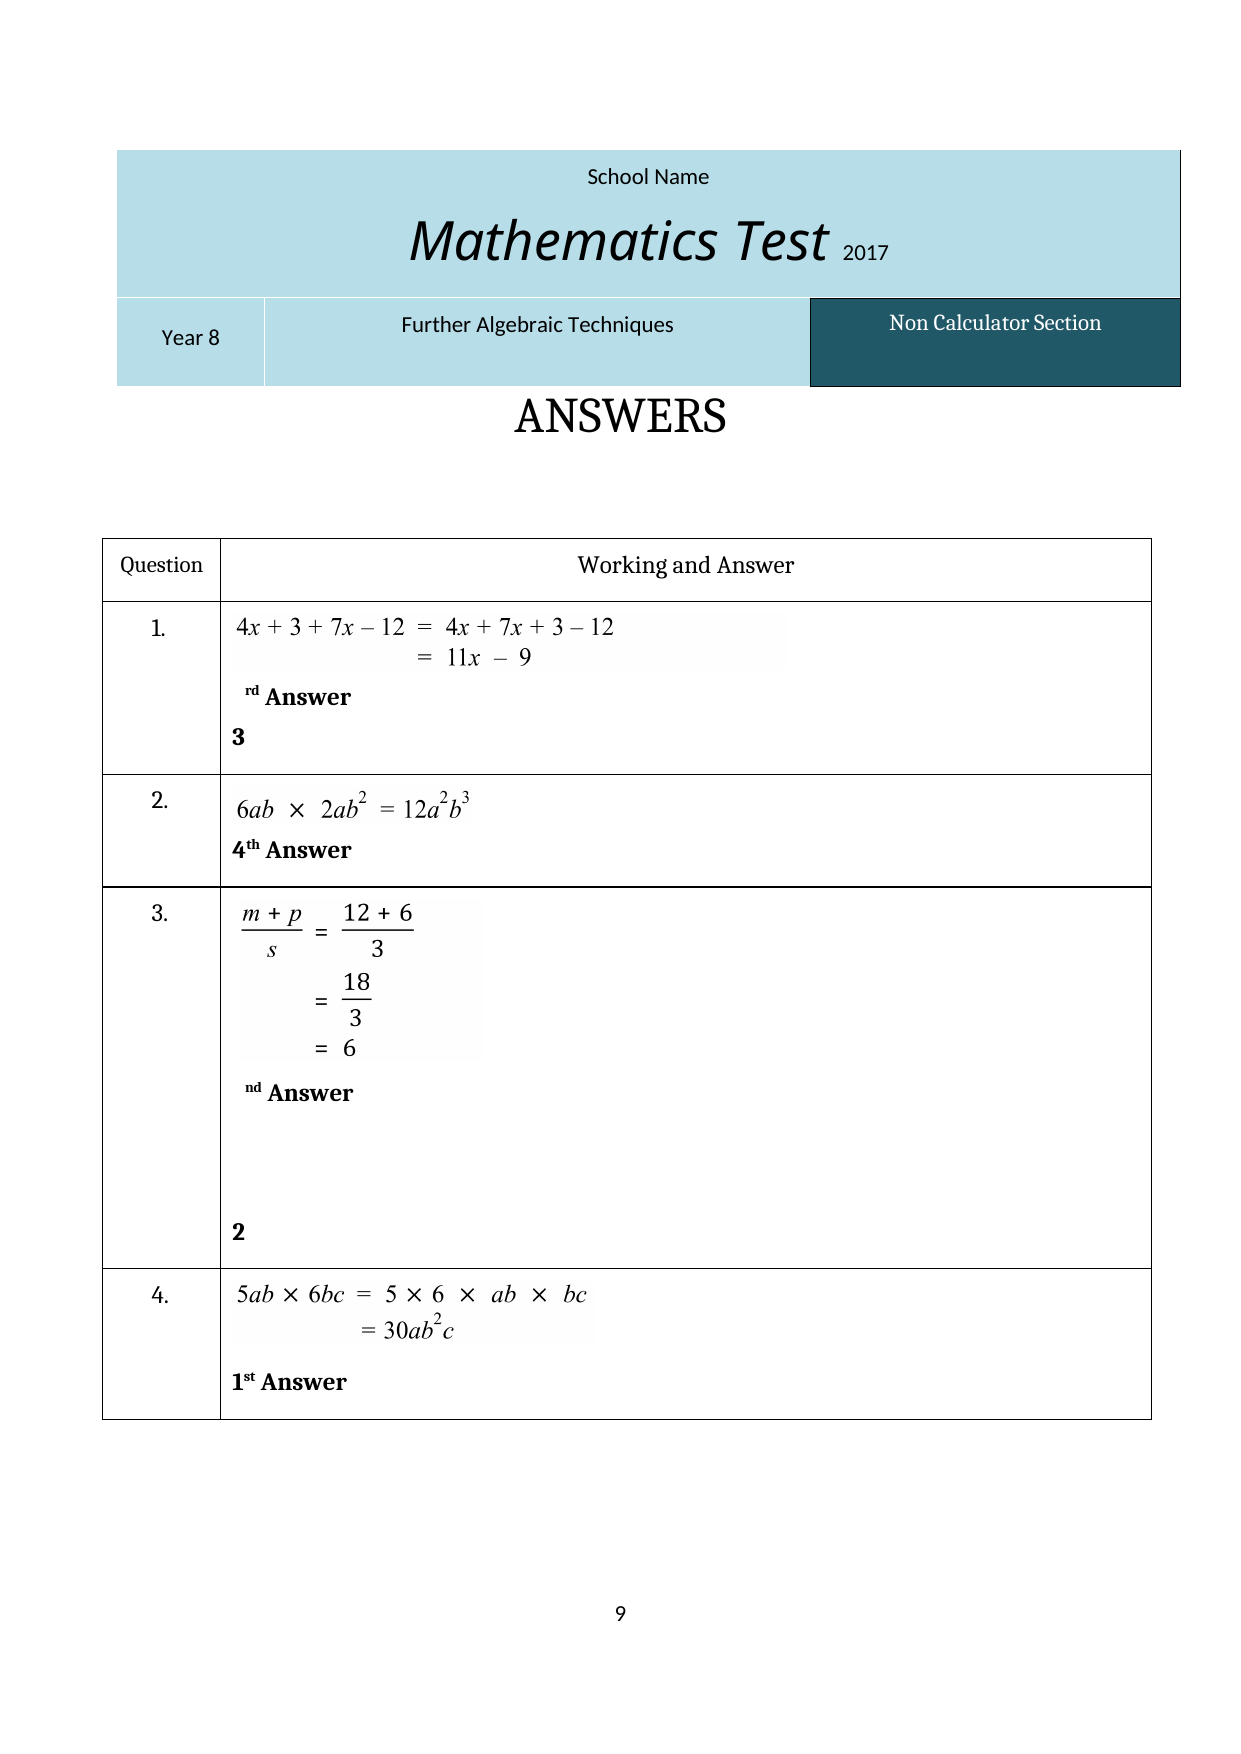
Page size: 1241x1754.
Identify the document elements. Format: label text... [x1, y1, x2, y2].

table_cell 1st Answer [221, 1269, 1151, 1418]
table_header Mathematics Test [117, 150, 1180, 297]
picture [232, 786, 475, 824]
picture [232, 1281, 597, 1344]
table_cell Non Calculator Section [811, 299, 1180, 386]
table_cell 2nd Answer [221, 888, 1151, 1268]
table_cell [103, 888, 220, 1268]
text ANSWERS [150, 387, 1090, 444]
table_cell [103, 1269, 220, 1418]
picture [232, 613, 787, 671]
table_header Question [103, 539, 220, 601]
table_cell [103, 602, 220, 773]
table_cell [103, 775, 220, 886]
table_cell 3rd Answer [221, 602, 1151, 773]
table_header Working and Answer [221, 539, 1151, 601]
picture [237, 899, 483, 1061]
table_cell 4th Answer [221, 775, 1151, 886]
